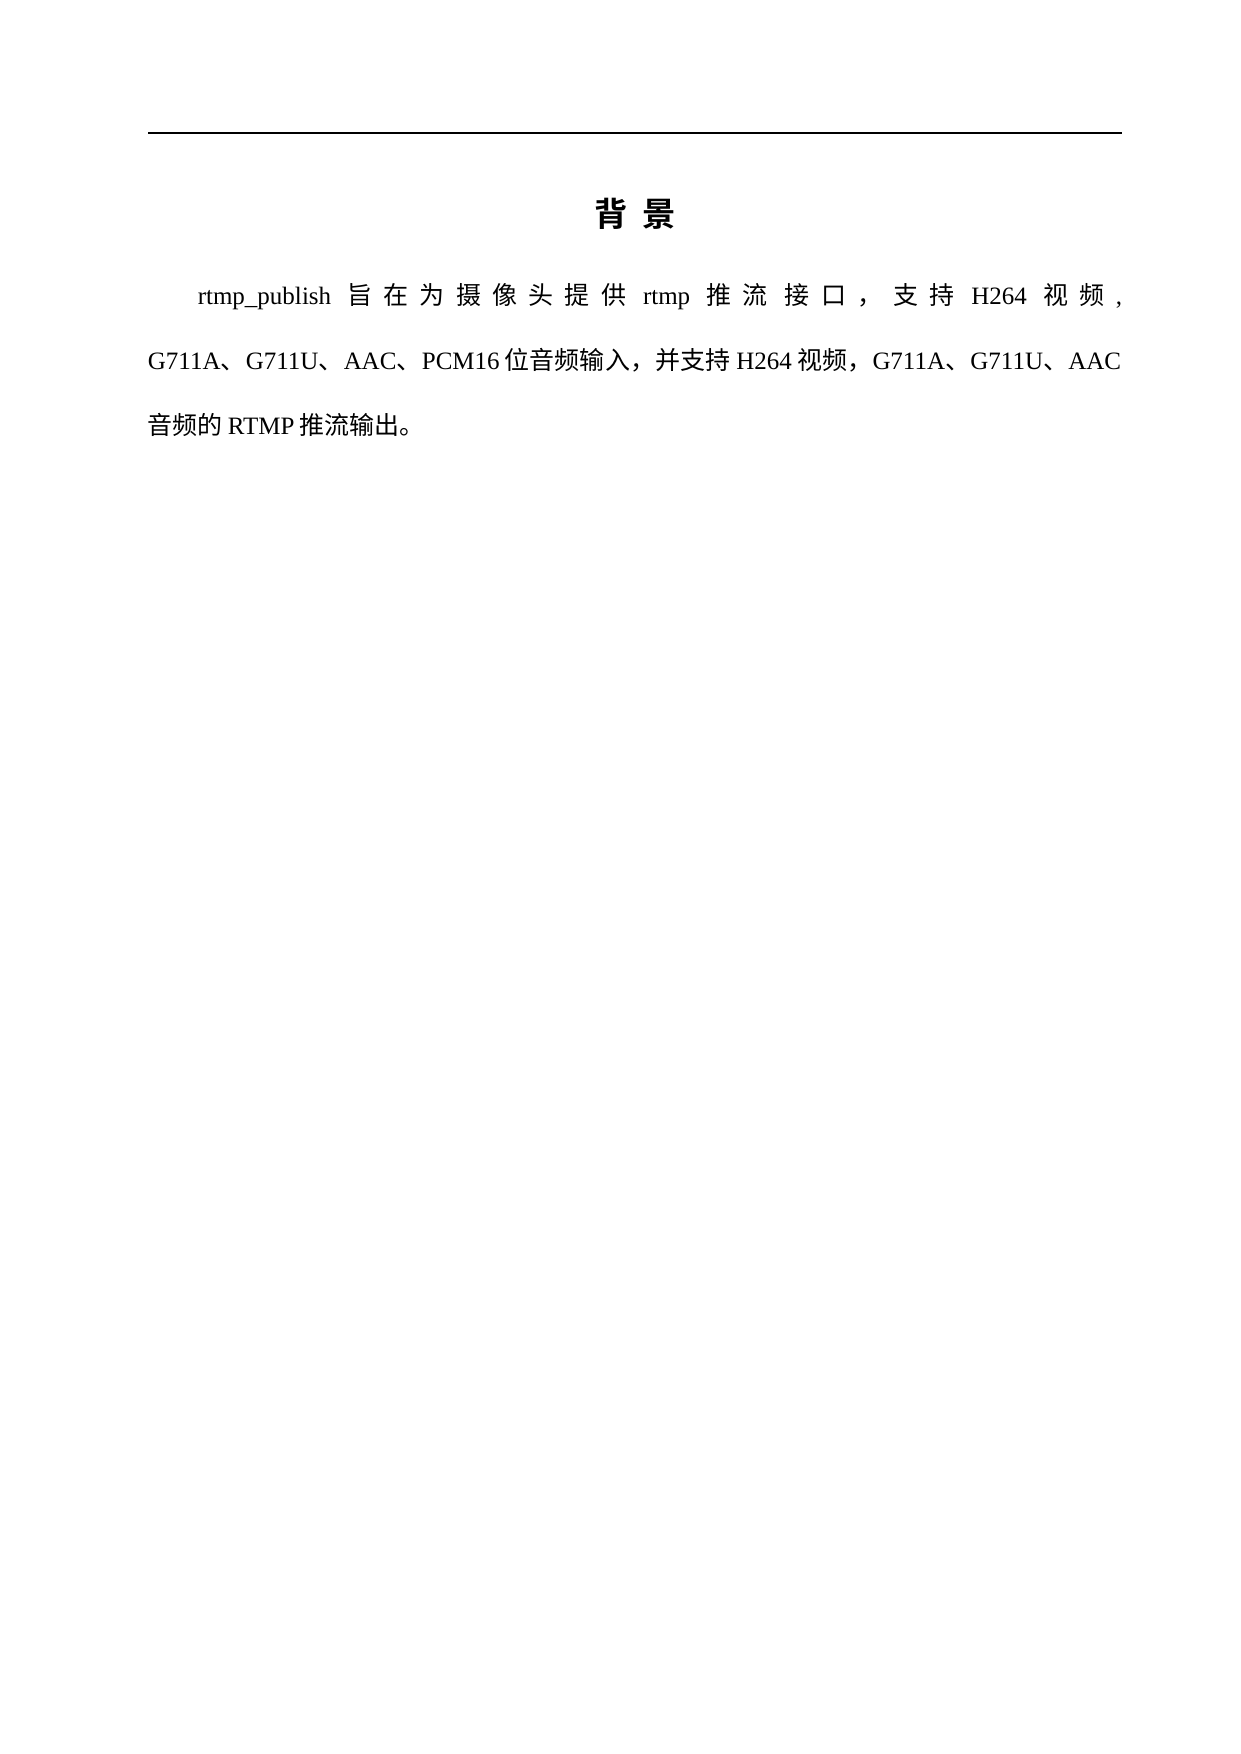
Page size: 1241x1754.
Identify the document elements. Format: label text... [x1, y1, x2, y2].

title 背 景 [148, 179, 1122, 244]
text rtmp_publish旨在为摄像头提供rtmp推流 接口，支持H264视频, G711A、G711U、AAC、PCM16位音频输入，并支持H264视频，G711A、G711U、AAC音频的RTMP推流输出。 [148, 261, 1122, 456]
